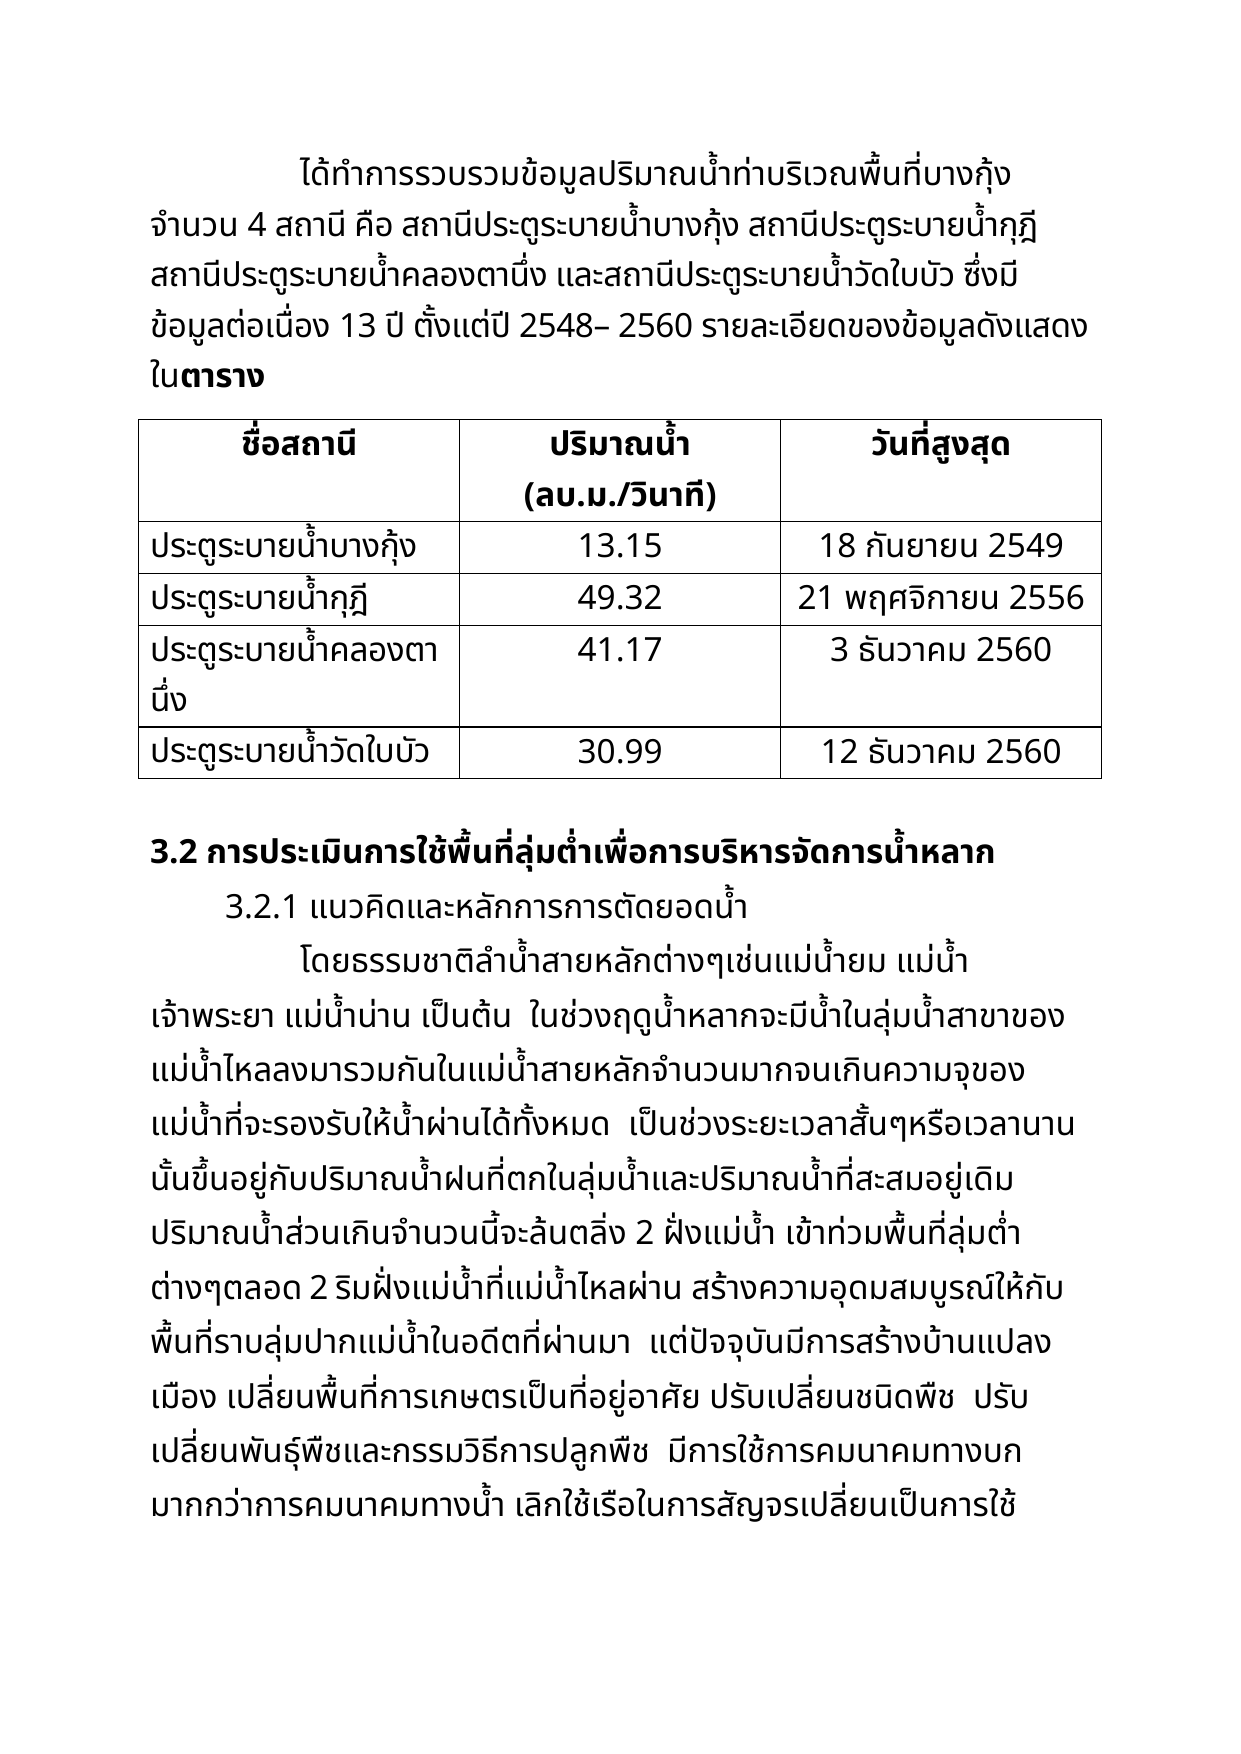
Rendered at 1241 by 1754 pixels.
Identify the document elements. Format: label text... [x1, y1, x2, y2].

table_cell 3 ธันวาคม 2560 [781, 626, 1101, 726]
table_cell 49.32 [460, 574, 780, 624]
text ได้ทำการรวบรวมข้อมูลปริมาณน้ำท่าบริเวณพื้นที่บางกุ้ง จำนวน 4 สถานี คือ สถานีประตูระบายน้ำบางกุ้ง สถานีประตูระบายน้ำกุฎี สถานีประตูระบายน้ำคลองตานึ่ง และสถานีประตูระบายน้ำวัดใบบัว ซึ่งมีข้อมูลต่อเนื่อง 13 ปี ตั้งแต่ปี 2548– 2560 รายละเอียดของข้อมูลดังแสดงในตาราง [150, 150, 1090, 402]
table_cell 30.99 [460, 728, 780, 778]
table_header วันที่สูงสุด [781, 420, 1101, 521]
text 3.2 การประเมินการใช้พื้นที่ลุ่มต่ำเพื่อการบริหารจัดการน้ำหลาก [150, 828, 1090, 879]
text 3.2.1 แนวคิดและหลักการการตัดยอดน้ำ [150, 883, 1090, 933]
table_cell ประตูระบายน้ำบางกุ้ง [139, 522, 459, 573]
table_cell 21 พฤศจิกายน 2556 [781, 574, 1101, 624]
table_header ปริมาณน้ำ (ลบ.ม./วินาที) [460, 420, 780, 521]
table_cell 12 ธันวาคม 2560 [781, 728, 1101, 778]
table_cell 41.17 [460, 626, 780, 726]
table_cell ประตูระบายน้ำวัดใบบัว [139, 728, 459, 778]
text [150, 937, 1090, 1532]
table_cell ประตูระบายน้ำกุฎี [139, 574, 459, 624]
table_cell 18 กันยายน 2549 [781, 522, 1101, 573]
table_cell ประตูระบายน้ำคลองตานึ่ง [139, 626, 459, 726]
table_cell 13.15 [460, 522, 780, 573]
table_header ชื่อสถานี [139, 420, 459, 521]
